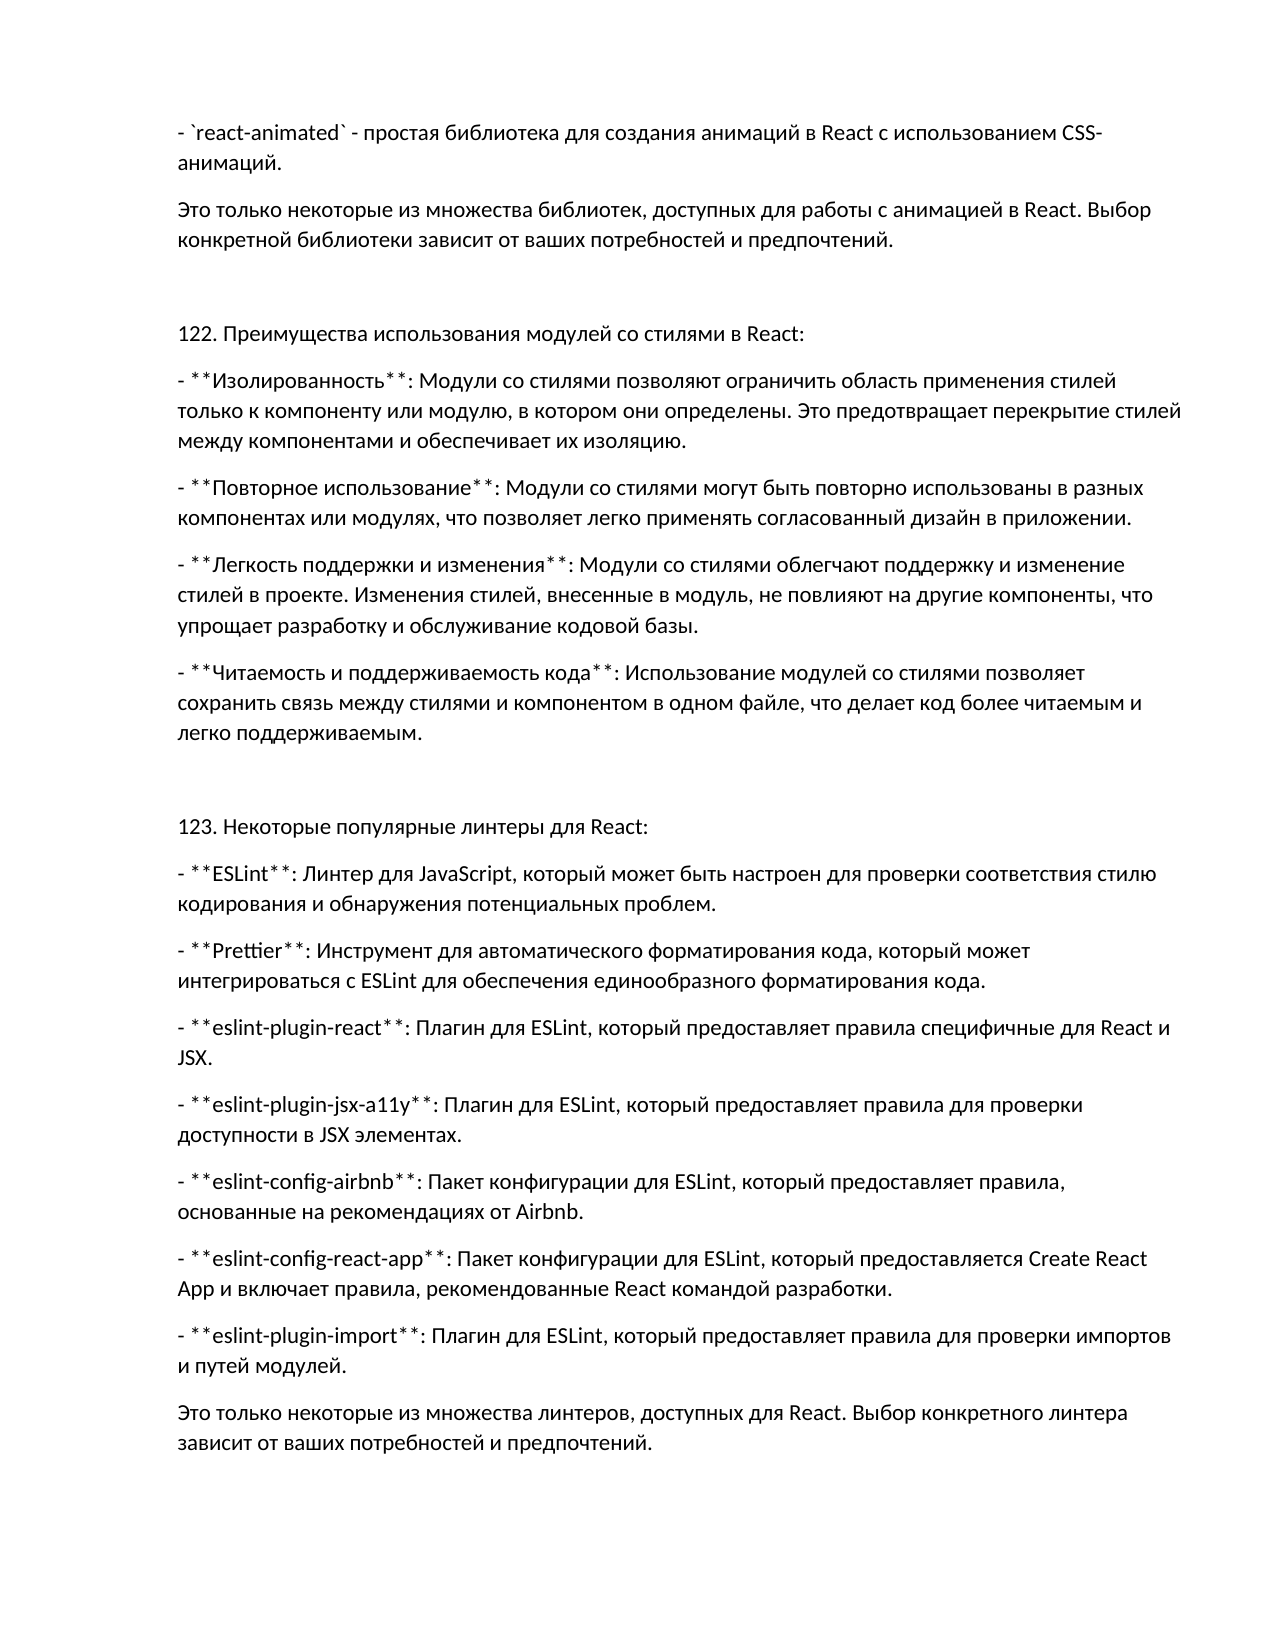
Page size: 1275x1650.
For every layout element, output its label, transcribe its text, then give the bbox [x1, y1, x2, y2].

text Это только некоторые из множества линтеров, доступных для React. Выбор конкретного линтера зависит от ваших потребностей и предпочтений. [177, 1398, 1186, 1457]
text - **Легкость поддержки и изменения**: Модули со стилями облегчают поддержку и изменение стилей в проекте. Изменения стилей, внесенные в модуль, не повлияют на другие компоненты, что упрощает разработку и обслуживание кодовой базы. [177, 550, 1186, 639]
text - **eslint-plugin-react**: Плагин для ESLint, который предоставляет правила специфичные для React и JSX. [177, 1013, 1186, 1071]
text 123. Некоторые популярные линтеры для React: [177, 812, 1186, 840]
text - **ESLint**: Линтер для JavaScript, который может быть настроен для проверки соответствия стилю кодирования и обнаружения потенциальных проблем. [177, 859, 1186, 917]
text 122. Преимущества использования модулей со стилями в React: [177, 319, 1186, 347]
text - `react-animated` - простая библиотека для создания анимаций в React с использованием CSS-анимаций. [177, 118, 1186, 176]
text - **eslint-config-airbnb**: Пакет конфигурации для ESLint, который предоставляет правила, основанные на рекомендациях от Airbnb. [177, 1167, 1186, 1225]
text - **eslint-config-react-app**: Пакет конфигурации для ESLint, который предоставляется Create React App и включает правила, рекомендованные React командой разработки. [177, 1244, 1186, 1302]
text - **eslint-plugin-jsx-a11y**: Плагин для ESLint, который предоставляет правила для проверки доступности в JSX элементах. [177, 1090, 1186, 1148]
text - **Prettier**: Инструмент для автоматического форматирования кода, который может интегрироваться с ESLint для обеспечения единообразного форматирования кода. [177, 936, 1186, 994]
text Это только некоторые из множества библиотек, доступных для работы с анимацией в React. Выбор конкретной библиотеки зависит от ваших потребностей и предпочтений. [177, 195, 1186, 253]
text - **Изолированность**: Модули со стилями позволяют ограничить область применения стилей только к компоненту или модулю, в котором они определены. Это предотвращает перекрытие стилей между компонентами и обеспечивает их изоляцию. [177, 366, 1186, 454]
text - **Читаемость и поддерживаемость кода**: Использование модулей со стилями позволяет сохранить связь между стилями и компонентом в одном файле, что делает код более читаемым и легко поддерживаемым. [177, 658, 1186, 746]
text - **Повторное использование**: Модули со стилями могут быть повторно использованы в разных компонентах или модулях, что позволяет легко применять согласованный дизайн в приложении. [177, 473, 1186, 532]
text - **eslint-plugin-import**: Плагин для ESLint, который предоставляет правила для проверки импортов и путей модулей. [177, 1321, 1186, 1379]
